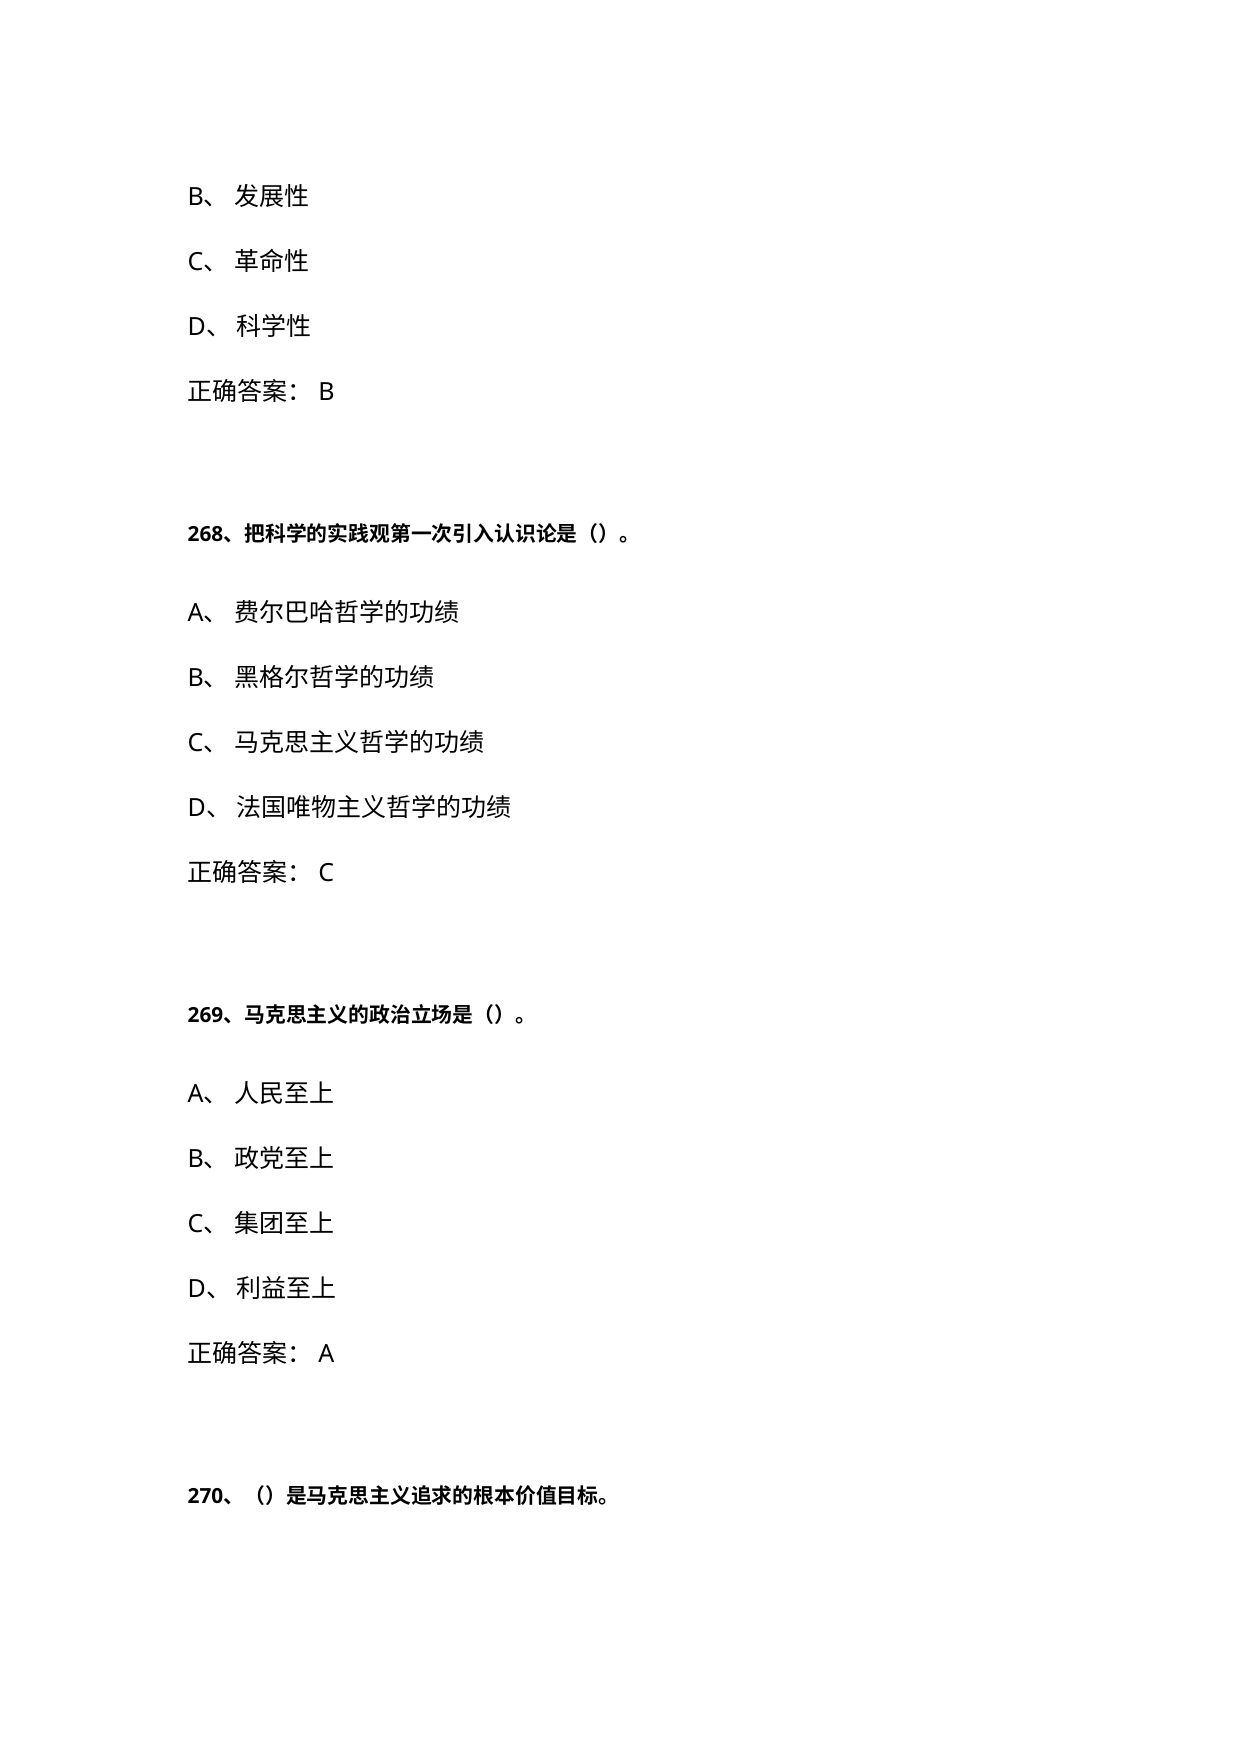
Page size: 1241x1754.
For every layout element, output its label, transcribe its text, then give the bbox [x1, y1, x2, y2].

text 正确答案： A [187, 1319, 1053, 1384]
text A、 人民至上 [187, 1059, 1053, 1124]
text 正确答案： C [187, 838, 1053, 903]
text D、 法国唯物主义哲学的功绩 [187, 773, 1053, 838]
text B、 发展性 [187, 162, 1053, 227]
text 270、（）是马克思主义追求的根本价值目标。 [187, 1478, 1053, 1510]
text C、 马克思主义哲学的功绩 [187, 708, 1053, 773]
text C、 革命性 [187, 227, 1053, 292]
text 268、把科学的实践观第一次引入认识论是（）。 [187, 516, 1053, 549]
text 269、马克思主义的政治立场是（）。 [187, 997, 1053, 1029]
text D、 利益至上 [187, 1254, 1053, 1319]
text D、 科学性 [187, 292, 1053, 357]
text B、 黑格尔哲学的功绩 [187, 643, 1053, 708]
text A、 费尔巴哈哲学的功绩 [187, 578, 1053, 643]
text B、 政党至上 [187, 1124, 1053, 1189]
text 正确答案： B [187, 357, 1053, 422]
text C、 集团至上 [187, 1189, 1053, 1254]
